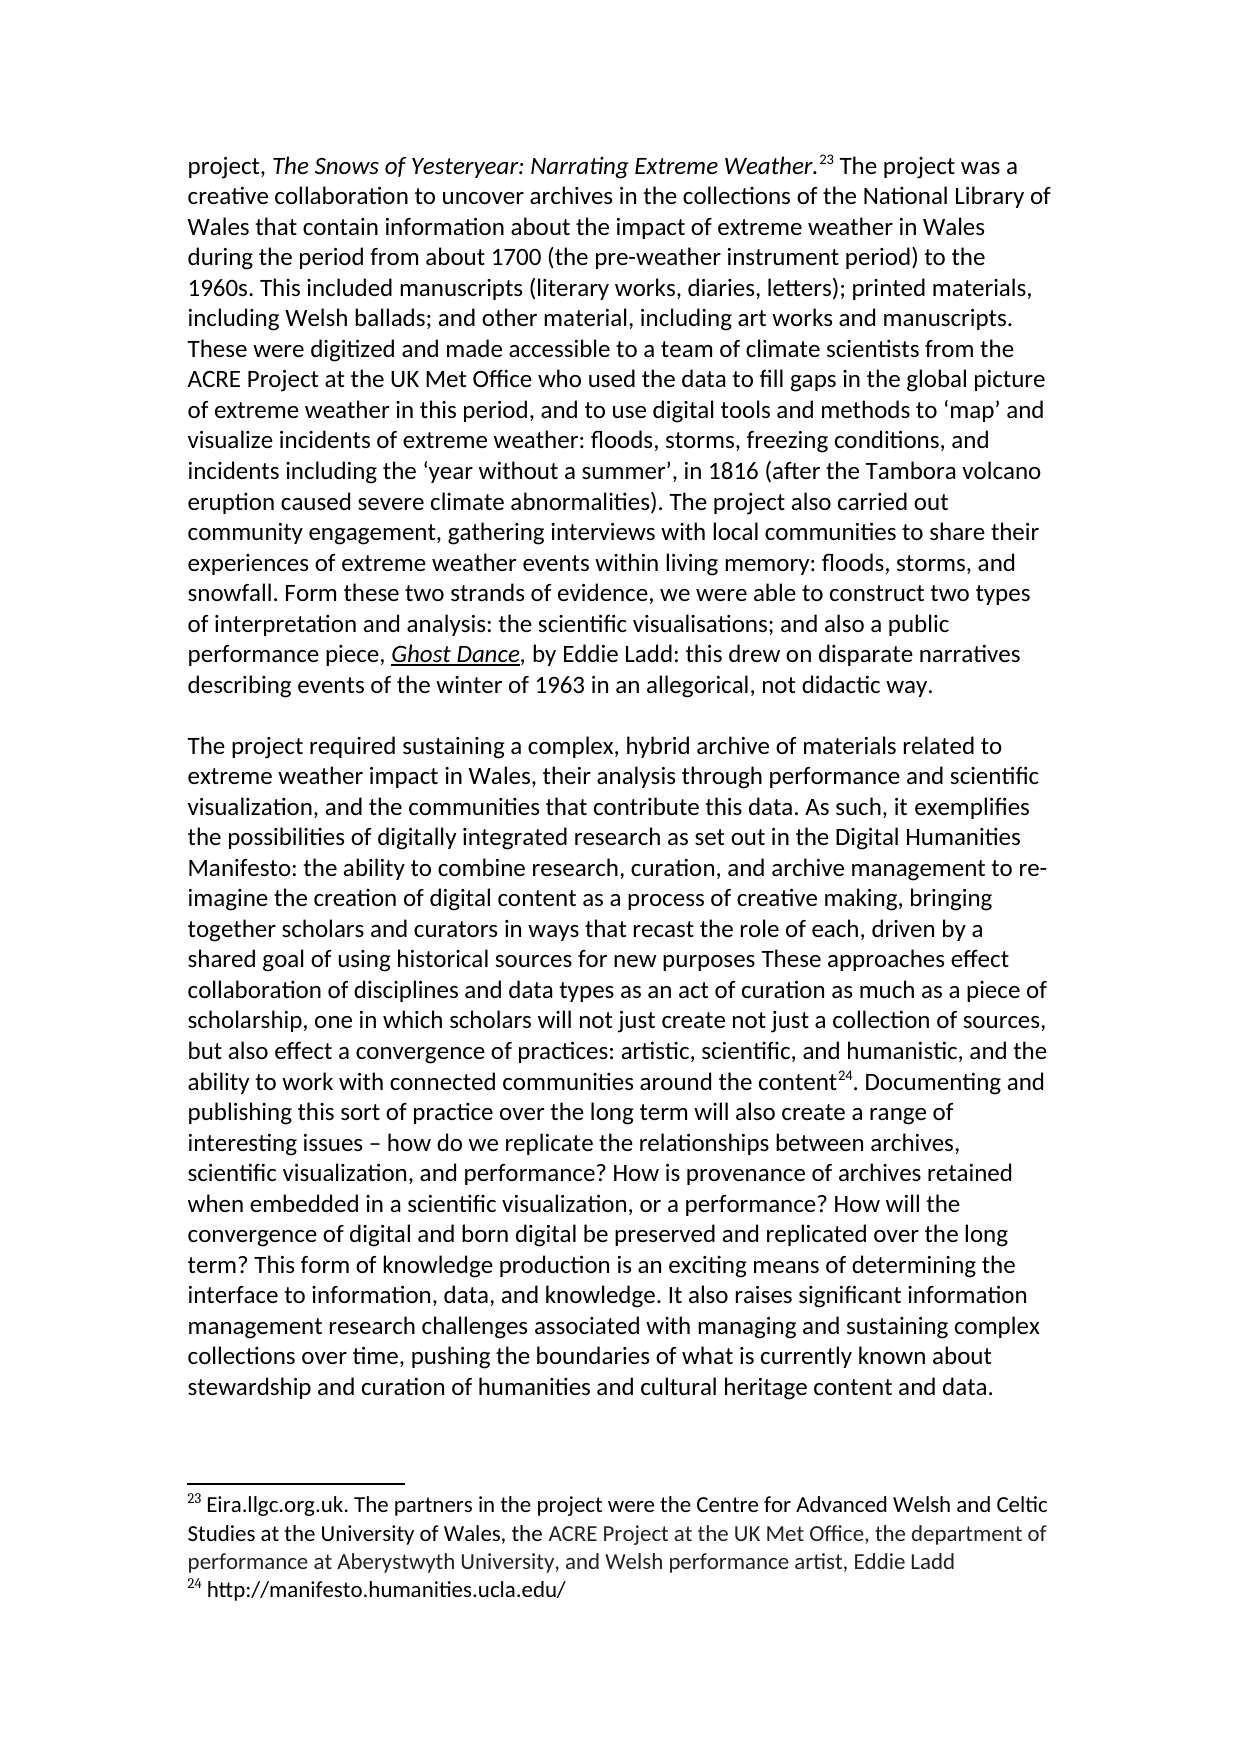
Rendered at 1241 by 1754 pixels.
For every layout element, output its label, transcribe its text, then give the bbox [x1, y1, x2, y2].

text The project required sustaining a complex, hybrid archive of materials related to extreme weather impact in Wales, their analysis through performance and scientific visualization, and the communities that contribute this data. As such, it exemplifies the possibilities of digitally integrated research as set out in the Digital Humanities Manifesto: the ability to combine research, curation, and archive management to re-imagine the creation of digital content as a process of creative making, bringing together scholars and curators in ways that recast the role of each, driven by a shared goal of using historical sources for new purposes These approaches effect collaboration of disciplines and data types as an act of curation as much as a piece of scholarship, one in which scholars will not just create not just a collection of sources, but also effect a convergence of practices: artistic, scientific, and humanistic, and the ability to work with connected communities around the content. Documenting and publishing this sort of practice over the long term will also create a range of interesting issues – how do we replicate the relationships between archives, scientific visualization, and performance? How is provenance of archives retained when embedded in a scientific visualization, or a performance? How will the convergence of digital and born digital be preserved and replicated over the long term? This form of knowledge production is an exciting means of determining the interface to information, data, and knowledge. It also raises significant information management research challenges associated with managing and sustaining complex collections over time, pushing the boundaries of what is currently known about stewardship and curation of humanities and cultural heritage content and data. [187, 730, 1053, 1401]
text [187, 150, 1053, 699]
